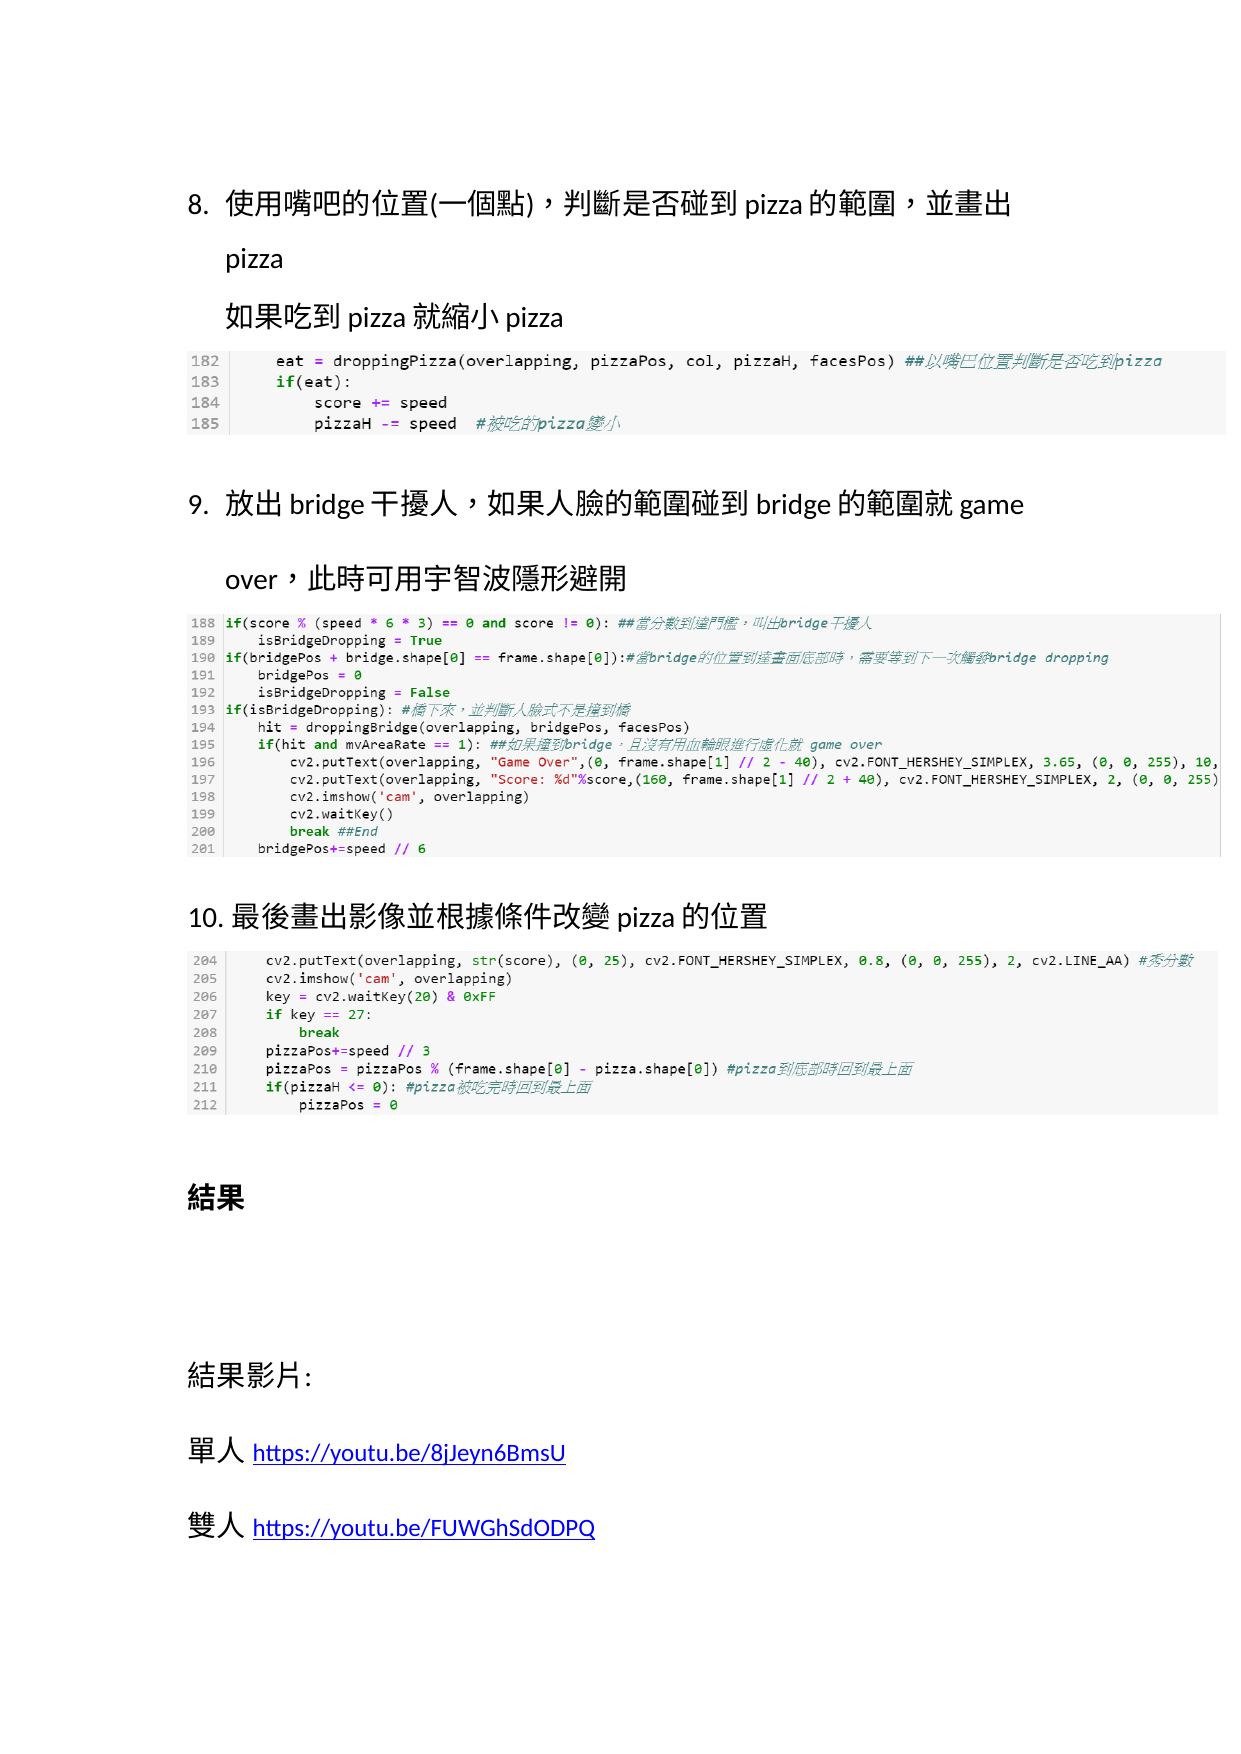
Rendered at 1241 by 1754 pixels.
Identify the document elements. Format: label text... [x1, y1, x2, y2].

text 單人 https://youtu.be/8jJeyn6BmsU [187, 1412, 1053, 1487]
list 最後畫出影像並根據條件改變pizza的位置 [187, 877, 1053, 951]
list 使用嘴吧的位置(一個點)，判斷是否碰到pizza的範圍，並畫出pizza 如果吃到pizza就縮小pizza [187, 164, 1053, 351]
text 結果影片: [187, 1337, 1053, 1412]
text 雙人 https://youtu.be/FUWGhSdODPQ [187, 1487, 1053, 1562]
list 放出bridge干擾人，如果人臉的範圍碰到bridge的範圍就game over，此時可用宇智波隱形避開 [187, 464, 1053, 614]
picture [187, 351, 1226, 435]
picture [187, 614, 1221, 857]
picture [187, 951, 1218, 1115]
subtitle 結果 [187, 1158, 1053, 1233]
